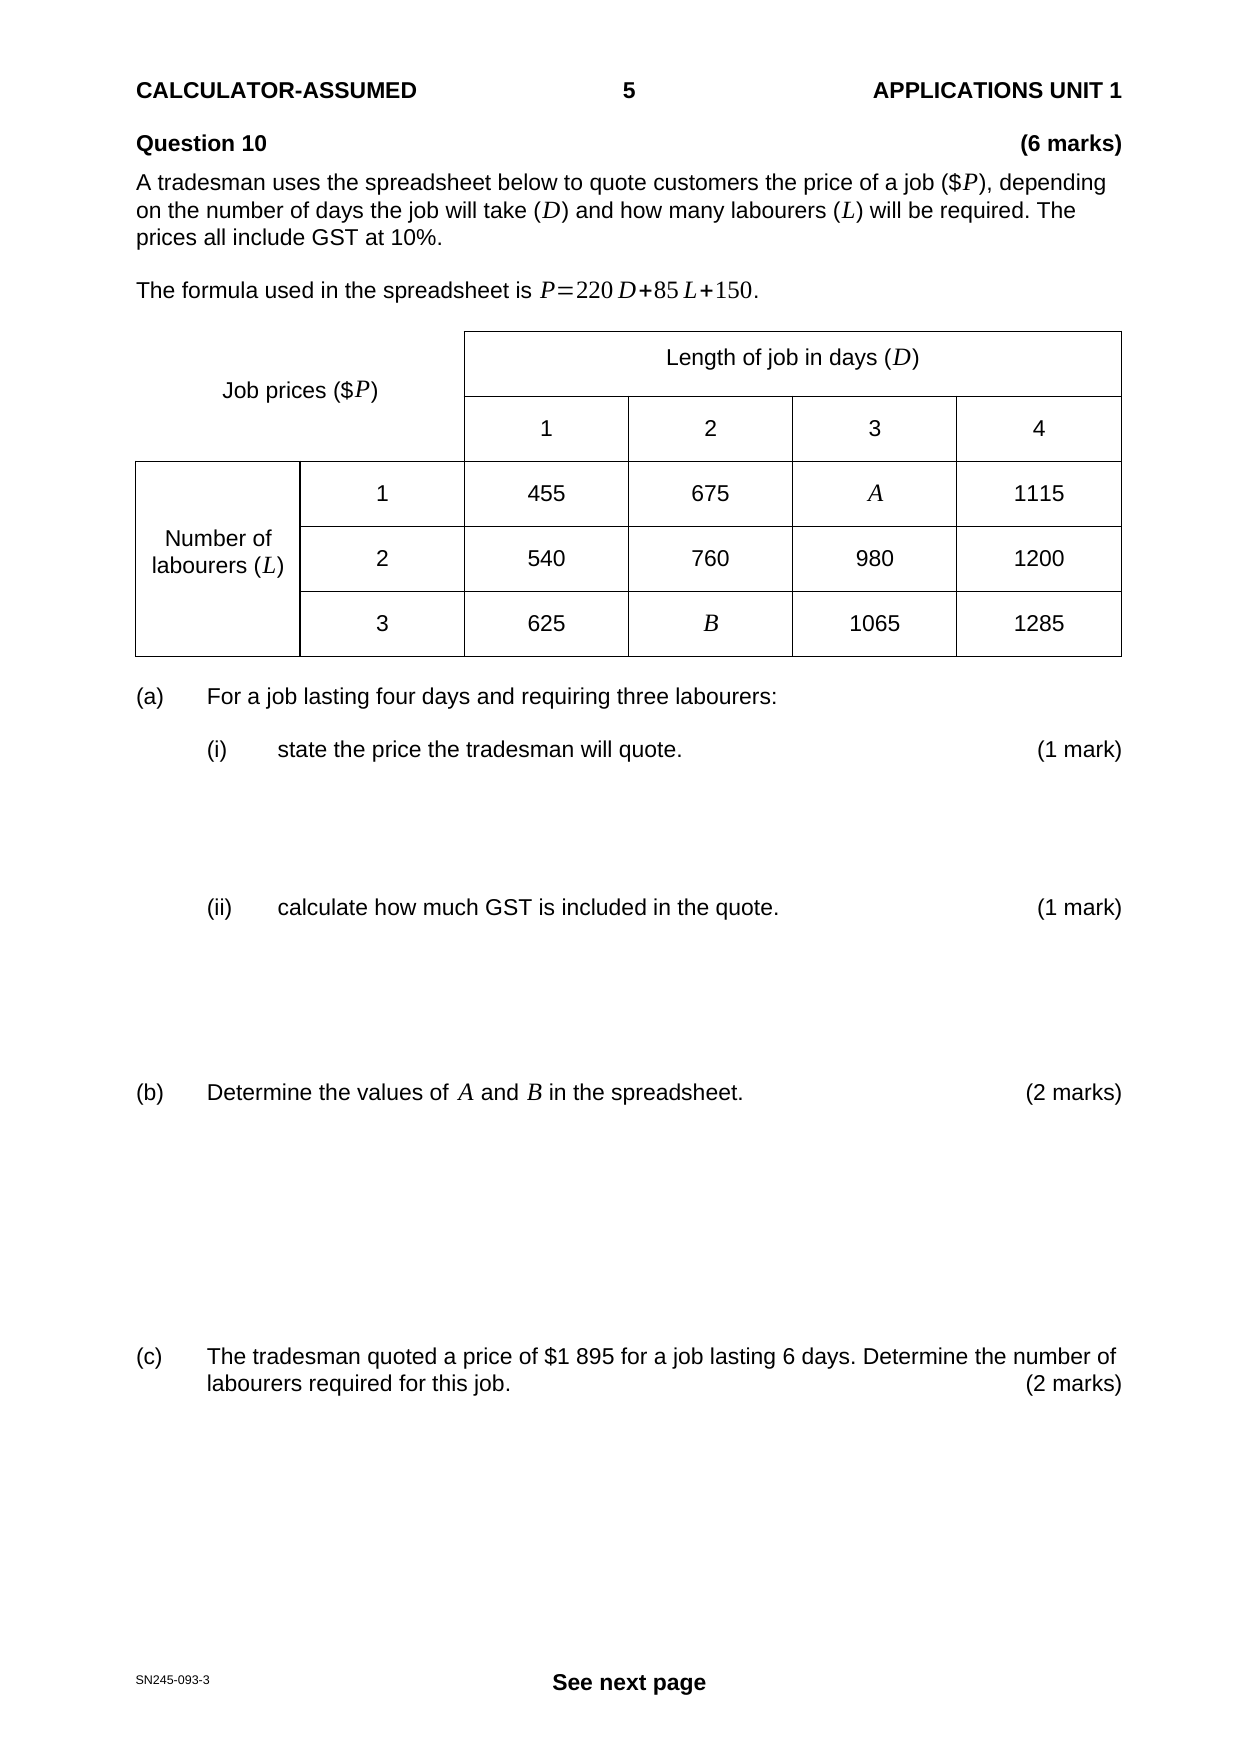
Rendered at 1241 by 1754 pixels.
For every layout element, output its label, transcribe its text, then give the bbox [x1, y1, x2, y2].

table_cell 2 [301, 527, 464, 591]
text A tradesman uses the spreadsheet below to quote customers the price of a job ($), depending on the number of days the job will take () and how many labourers () will be required. The prices all include GST at 10%. [136, 169, 1122, 250]
text (i) state the price the tradesman will quote. (1 mark) [207, 736, 1122, 762]
table_cell 3 [793, 397, 956, 461]
table_cell 625 [465, 592, 628, 656]
table_cell 1065 [793, 592, 956, 656]
table_cell 4 [957, 397, 1121, 461]
text (c) The tradesman quoted a price of $1 895 for a job lasting 6 days. Determine the number of labourers required for this job. (2 marks) [136, 1343, 1122, 1396]
text (b) Determine the values of and in the spreadsheet. (2 marks) [136, 1078, 1122, 1106]
table_cell 540 [465, 527, 628, 591]
table_cell [793, 462, 956, 526]
table_cell 2 [629, 397, 792, 461]
table_cell 760 [629, 527, 792, 591]
text (ii) calculate how much GST is included in the quote. (1 mark) [207, 894, 1122, 920]
table_cell 675 [629, 462, 792, 526]
text Question 10 (6 marks) [136, 130, 1122, 156]
table_cell 1 [301, 462, 464, 526]
text The formula used in the spreadsheet is . [136, 277, 1122, 304]
table_header Length of job in days () [465, 332, 1121, 396]
table_cell 1 [465, 397, 628, 461]
table_cell [629, 592, 792, 656]
table_cell 1200 [957, 527, 1121, 591]
table_cell Number of labourers () [136, 462, 299, 656]
table_cell 1285 [957, 592, 1121, 656]
table_cell 980 [793, 527, 956, 591]
table_header Job prices ($) [136, 331, 464, 461]
text (a) For a job lasting four days and requiring three labourers: [136, 683, 1122, 709]
table_cell 1115 [957, 462, 1121, 526]
table_cell 3 [301, 592, 464, 656]
table_cell 455 [465, 462, 628, 526]
